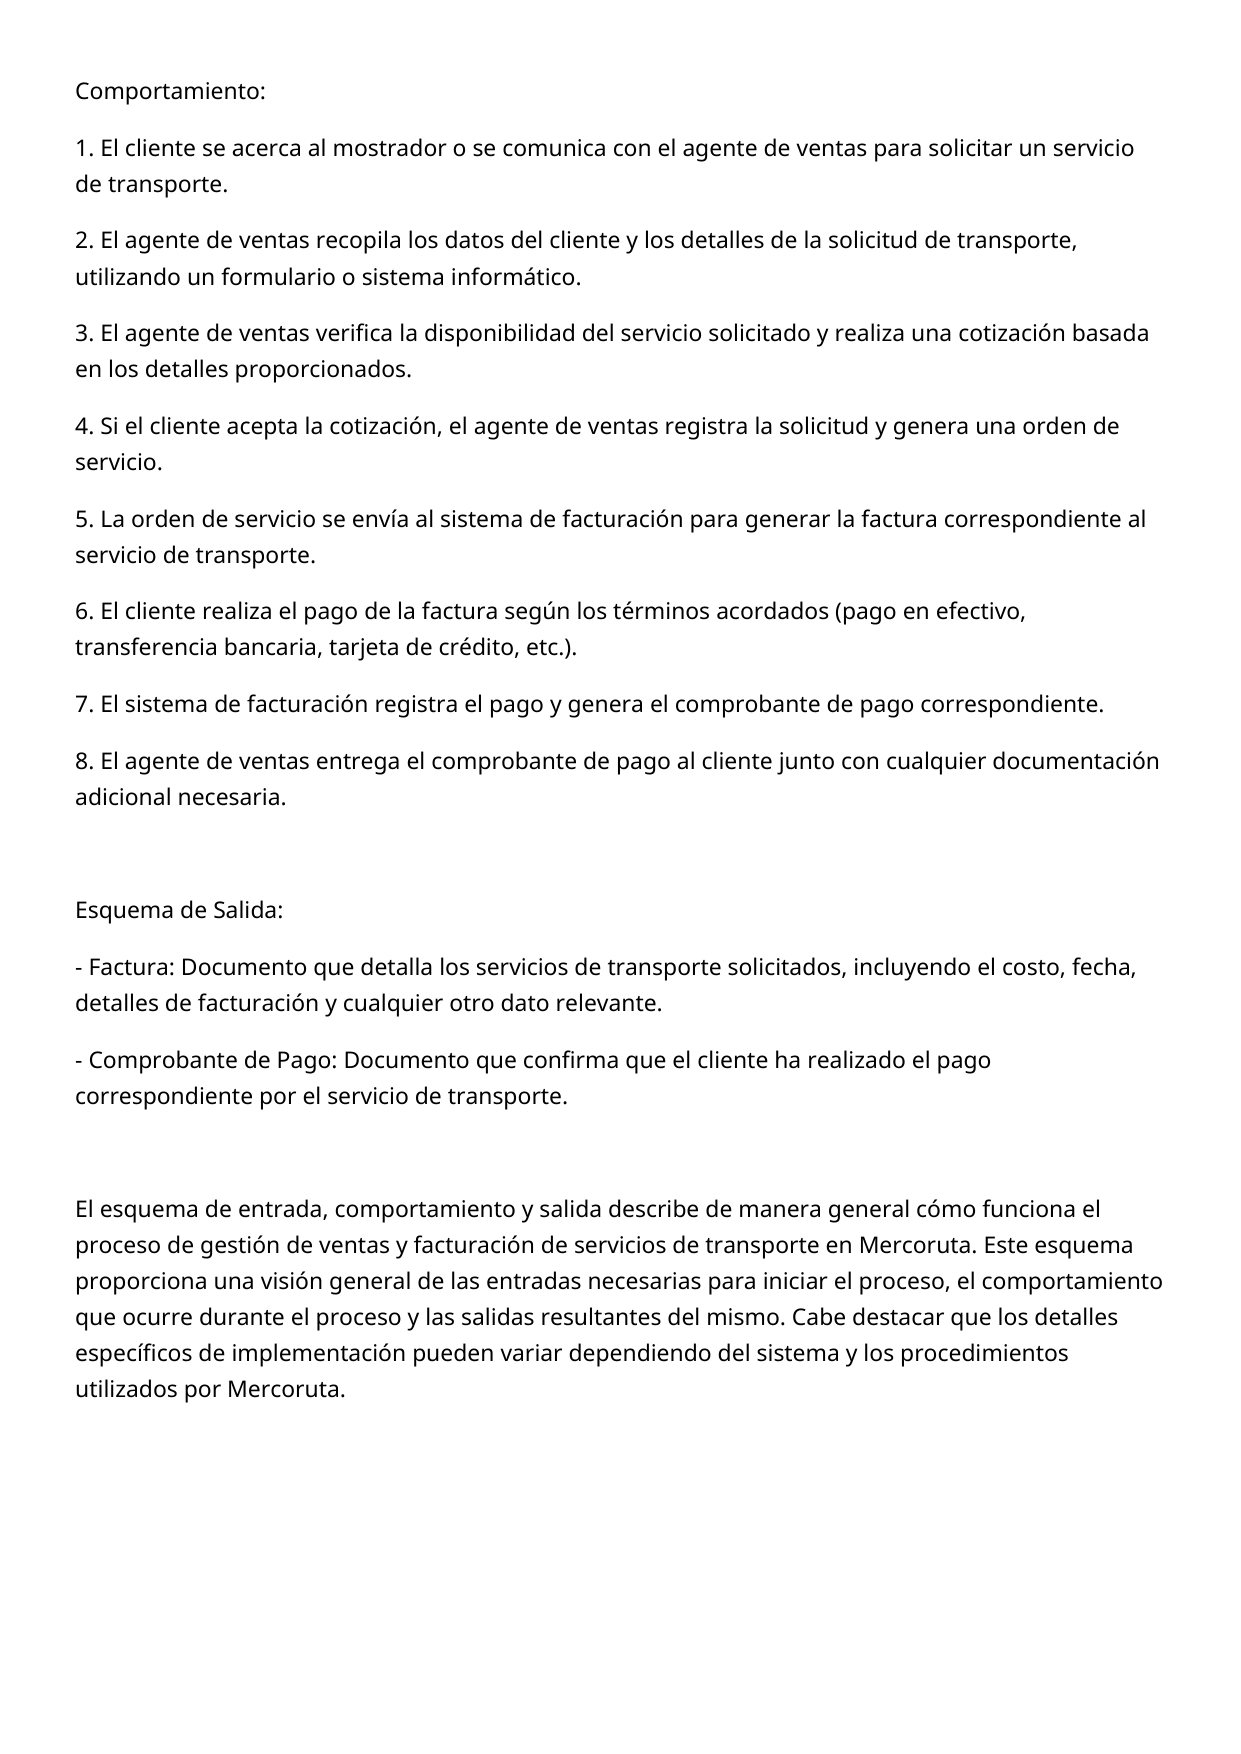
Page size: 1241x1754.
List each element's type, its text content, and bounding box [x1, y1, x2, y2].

text 1. El cliente se acerca al mostrador o se comunica con el agente de ventas para solicitar un servicio de transporte. [75, 132, 1165, 199]
text 7. El sistema de facturación registra el pago y genera el comprobante de pago correspondiente. [75, 688, 1165, 719]
text El esquema de entrada, comportamiento y salida describe de manera general cómo funciona el proceso de gestión de ventas y facturación de servicios de transporte en Mercoruta. Este esquema proporciona una visión general de las entradas necesarias para iniciar el proceso, el comportamiento que ocurre durante el proceso y las salidas resultantes del mismo. Cabe destacar que los detalles específicos de implementación pueden variar dependiendo del sistema y los procedimientos utilizados por Mercoruta. [75, 1193, 1165, 1404]
text - Comprobante de Pago: Documento que confirma que el cliente ha realizado el pago correspondiente por el servicio de transporte. [75, 1044, 1165, 1111]
text Esquema de Salida: [75, 894, 1165, 926]
text 6. El cliente realiza el pago de la factura según los términos acordados (pago en efectivo, transferencia bancaria, tarjeta de crédito, etc.). [75, 595, 1165, 662]
text 4. Si el cliente acepta la cotización, el agente de ventas registra la solicitud y genera una orden de servicio. [75, 410, 1165, 477]
text 5. La orden de servicio se envía al sistema de facturación para generar la factura correspondiente al servicio de transporte. [75, 503, 1165, 570]
text 8. El agente de ventas entrega el comprobante de pago al cliente junto con cualquier documentación adicional necesaria. [75, 745, 1165, 812]
text 3. El agente de ventas verifica la disponibilidad del servicio solicitado y realiza una cotización basada en los detalles proporcionados. [75, 317, 1165, 384]
text - Factura: Documento que detalla los servicios de transporte solicitados, incluyendo el costo, fecha, detalles de facturación y cualquier otro dato relevante. [75, 951, 1165, 1018]
text 2. El agente de ventas recopila los datos del cliente y los detalles de la solicitud de transporte, utilizando un formulario o sistema informático. [75, 224, 1165, 292]
text Comportamiento: [75, 75, 1165, 106]
